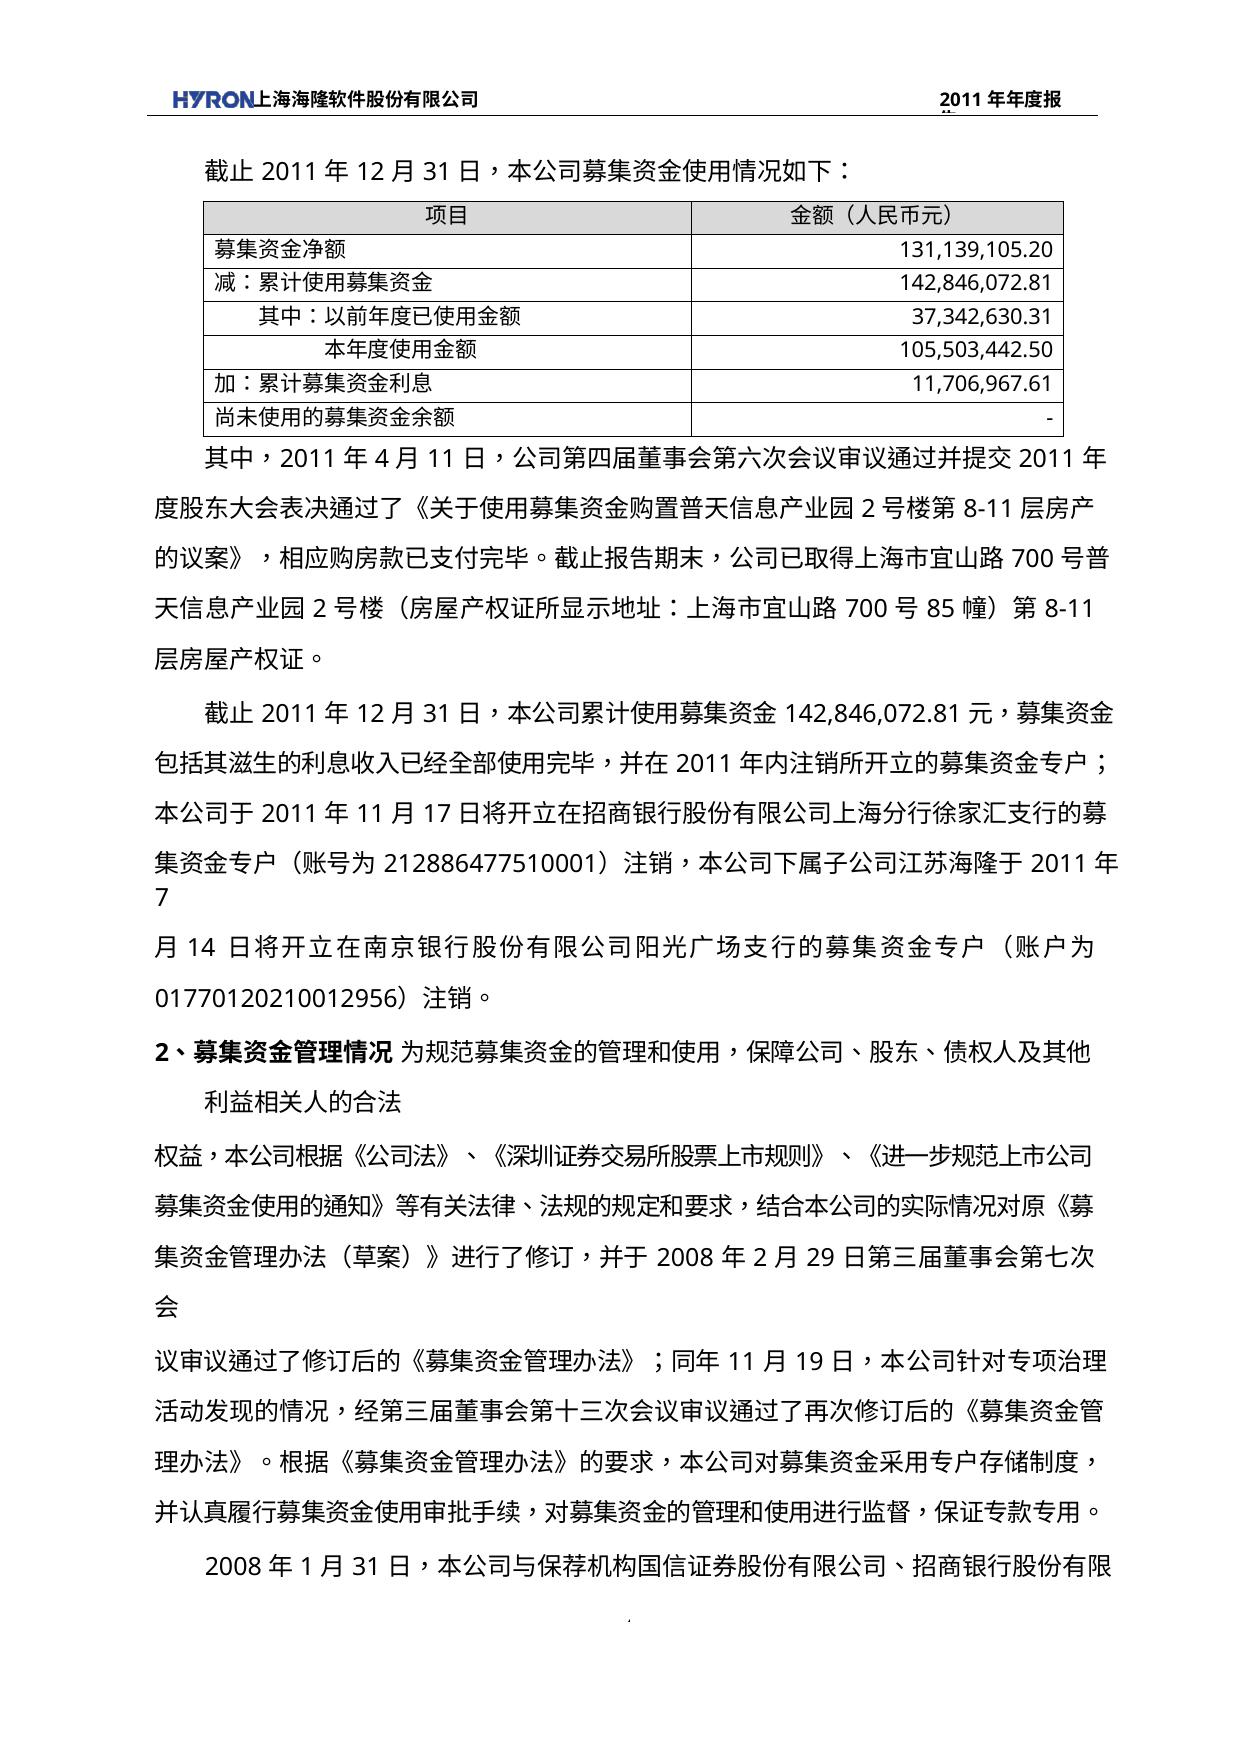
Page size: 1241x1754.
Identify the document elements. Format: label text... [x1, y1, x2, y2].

text 2008 年 1 月 31 日，本公司与保荐机构国信证券股份有限公司、招商银行股份有限 [204, 1549, 1119, 1583]
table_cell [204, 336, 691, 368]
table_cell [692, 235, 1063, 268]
text 截止 2011 年 12 月 31 日，本公司累计使用募集资金 142,846,072.81 元，募集资金 [204, 695, 1119, 729]
text 议审议通过了修订后的《募集资金管理办法》；同年 11 月 19 日，本公司针对专项治理 活动发现的情况，经第三届董事会第十三次会议审议通过了再次修订后的《募集资金管 理办法》。根据《募集资金管理办法》的要求，本公司对募集资金采用专户存储制度， 并认真履行募集资金使用审批手续，对募集资金的管理和使用进行监督，保证专款专用。 [154, 1344, 1108, 1529]
text 度股东大会表决通过了《关于使用募集资金购置普天信息产业园 2 号楼第 8-11 层房产 [154, 491, 1119, 525]
text 包括其滋生的利息收入已经全部使用完毕，并在 2011 年内注销所开立的募集资金专户； [154, 746, 1119, 779]
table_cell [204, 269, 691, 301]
picture [173, 91, 254, 108]
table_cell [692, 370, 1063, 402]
text 的议案》，相应购房款已支付完毕。截止报告期末，公司已取得上海市宜山路 700 号普 [154, 541, 1119, 575]
text 天信息产业园 2 号楼（房屋产权证所显示地址：上海市宜山路 700 号 85 幢）第 8-11 层房屋产权证。 [154, 591, 1095, 675]
text 集资金专户（账号为 212886477510001）注销，本公司下属子公司江苏海隆于 2011 年 7 [154, 846, 1119, 914]
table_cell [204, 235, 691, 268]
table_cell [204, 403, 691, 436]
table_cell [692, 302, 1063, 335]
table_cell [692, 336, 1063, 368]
text 权益，本公司根据《公司法》、《深圳证券交易所股票上市规则》、《进一步规范上市公司 募集资金使用的通知》等有关法律、法规的规定和要求，结合本公司的实际情况对原《募 集资金管理办法（草案）》进行了修订，并于 2008 年 2 月 29 日第三届董事会第七次会 [154, 1139, 1096, 1324]
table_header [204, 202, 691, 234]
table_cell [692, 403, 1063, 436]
text 本公司于 2011 年 11 月 17 日将开立在招商银行股份有限公司上海分行徐家汇支行的募 [154, 796, 1119, 830]
text 其中，2011 年 4 月 11 日，公司第四届董事会第六次会议审议通过并提交 2011 年 [204, 441, 1119, 475]
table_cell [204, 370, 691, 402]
text 截止 2011 年 12 月 31 日，本公司募集资金使用情况如下： [204, 154, 1028, 188]
text 月 14 日将开立在南京银行股份有限公司阳光广场支行的募集资金专户（账户为 01770120210012956）注销。 [154, 930, 1096, 1014]
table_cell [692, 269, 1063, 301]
text 2、募集资金管理情况 为规范募集资金的管理和使用，保障公司、股东、债权人及其他利益相关人的合法 [154, 1034, 1095, 1119]
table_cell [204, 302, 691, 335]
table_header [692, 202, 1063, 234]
